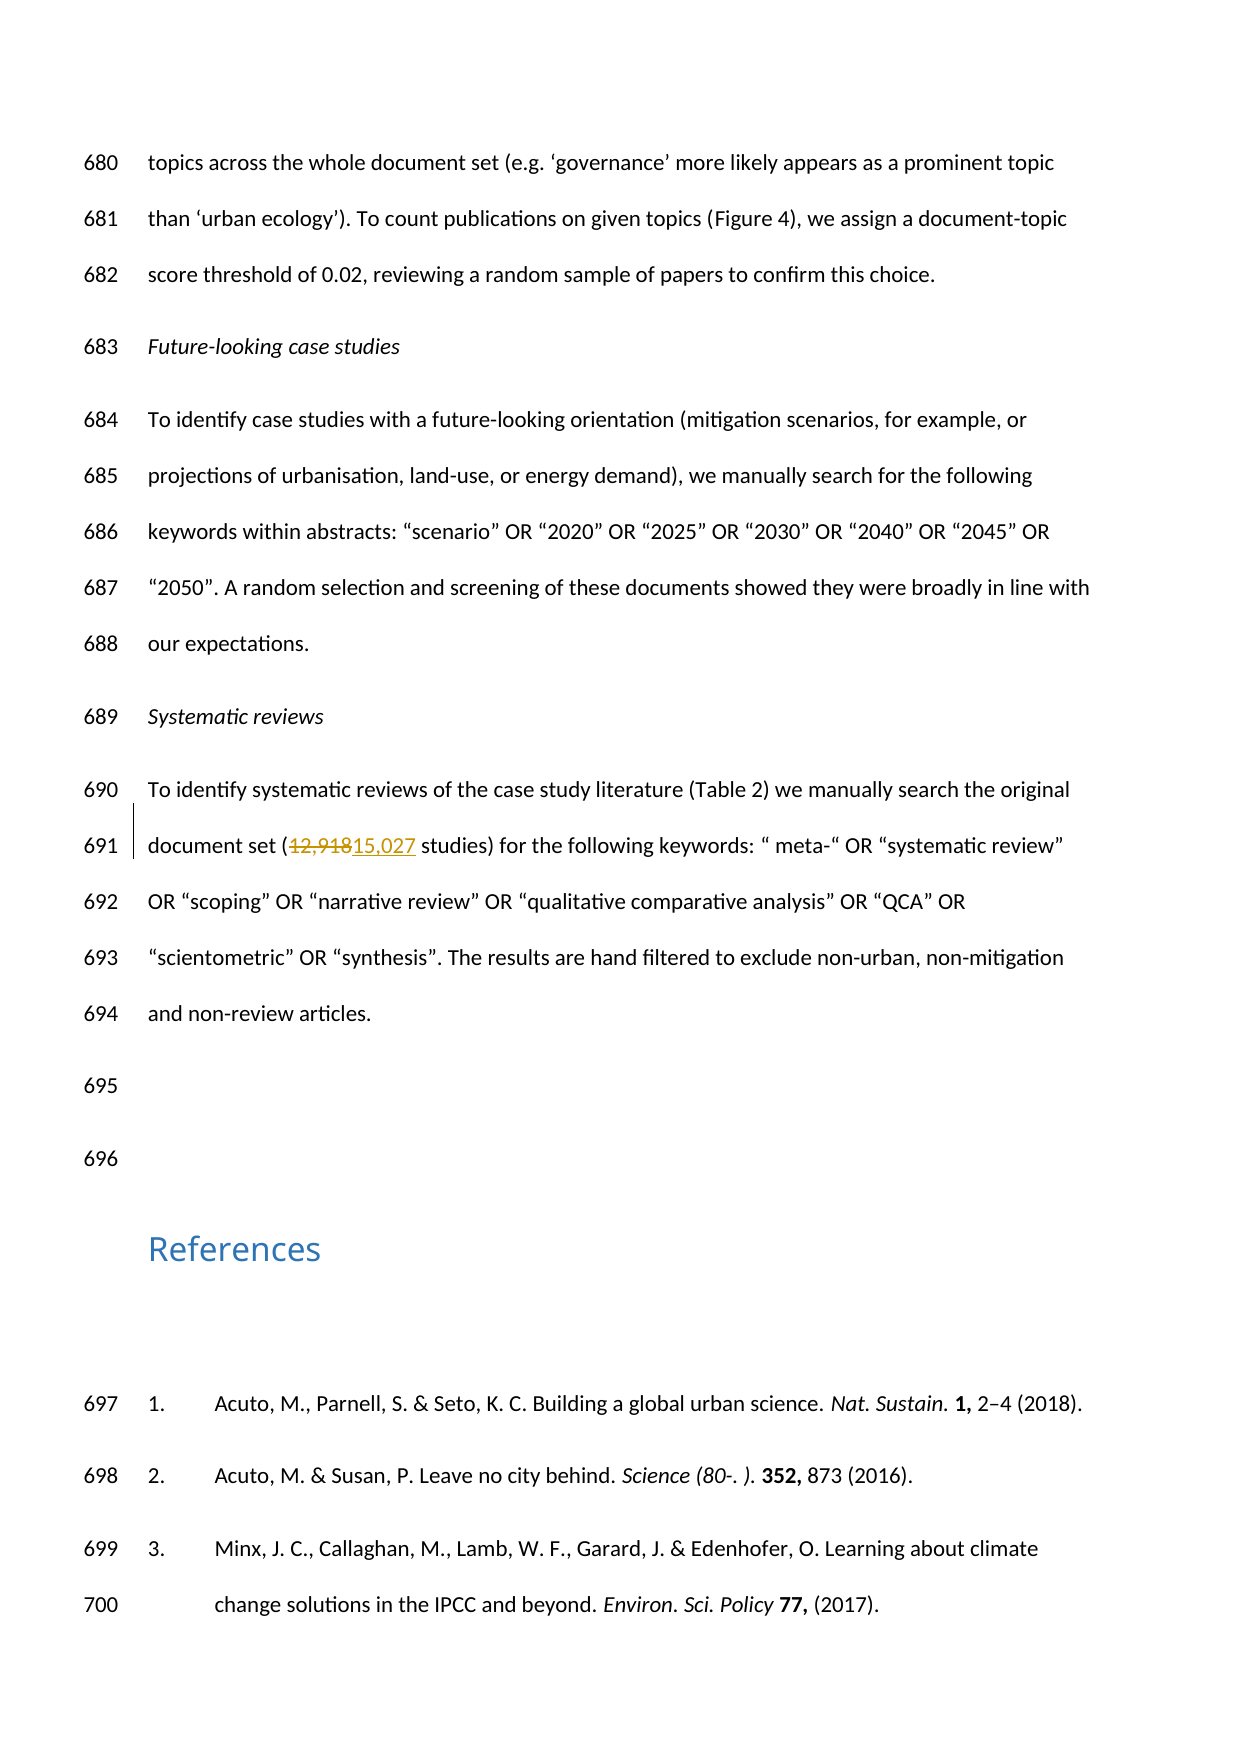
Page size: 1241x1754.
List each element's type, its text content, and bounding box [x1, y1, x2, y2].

subtitle References [148, 1225, 1093, 1271]
text Systematic reviews [148, 702, 1093, 730]
text 2. Acuto, M. & Susan, P. Leave no city behind. Science (80-. ). 352, 873 (2016). [148, 1462, 1093, 1489]
text To identify case studies with a future-looking orientation (mitigation scenarios, for example, or projections of urbanisation, land-use, or energy demand), we manually search for the following keywords within abstracts: “scenario” OR “2020” OR “2025” OR “2030” OR “2040” OR “2045” OR “2050”. A random selection and screening of these documents showed they were broadly in line with our expectations. [148, 405, 1093, 657]
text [148, 148, 1093, 288]
text 1. Acuto, M., Parnell, S. & Seto, K. C. Building a global urban science. Nat. Sustain. 1, 2–4 (2018). [148, 1389, 1093, 1417]
text Future-looking case studies [148, 332, 1093, 360]
text 3. Minx, J. C., Callaghan, M., Lamb, W. F., Garard, J. & Edenhofer, O. Learning about climate change solutions in the IPCC and beyond. Environ. Sci. Policy 77, (2017). [148, 1534, 1093, 1618]
text To identify systematic reviews of the case study literature (Table 2) we manually search the original document set ( studies) for the following keywords: “ meta-“ OR “systematic review” OR “scoping” OR “narrative review” OR “qualitative comparative analysis” OR “QCA” OR “scientometric” OR “synthesis”. The results are hand filtered to exclude non-urban, non-mitigation and non-review articles. [148, 775, 1093, 1027]
